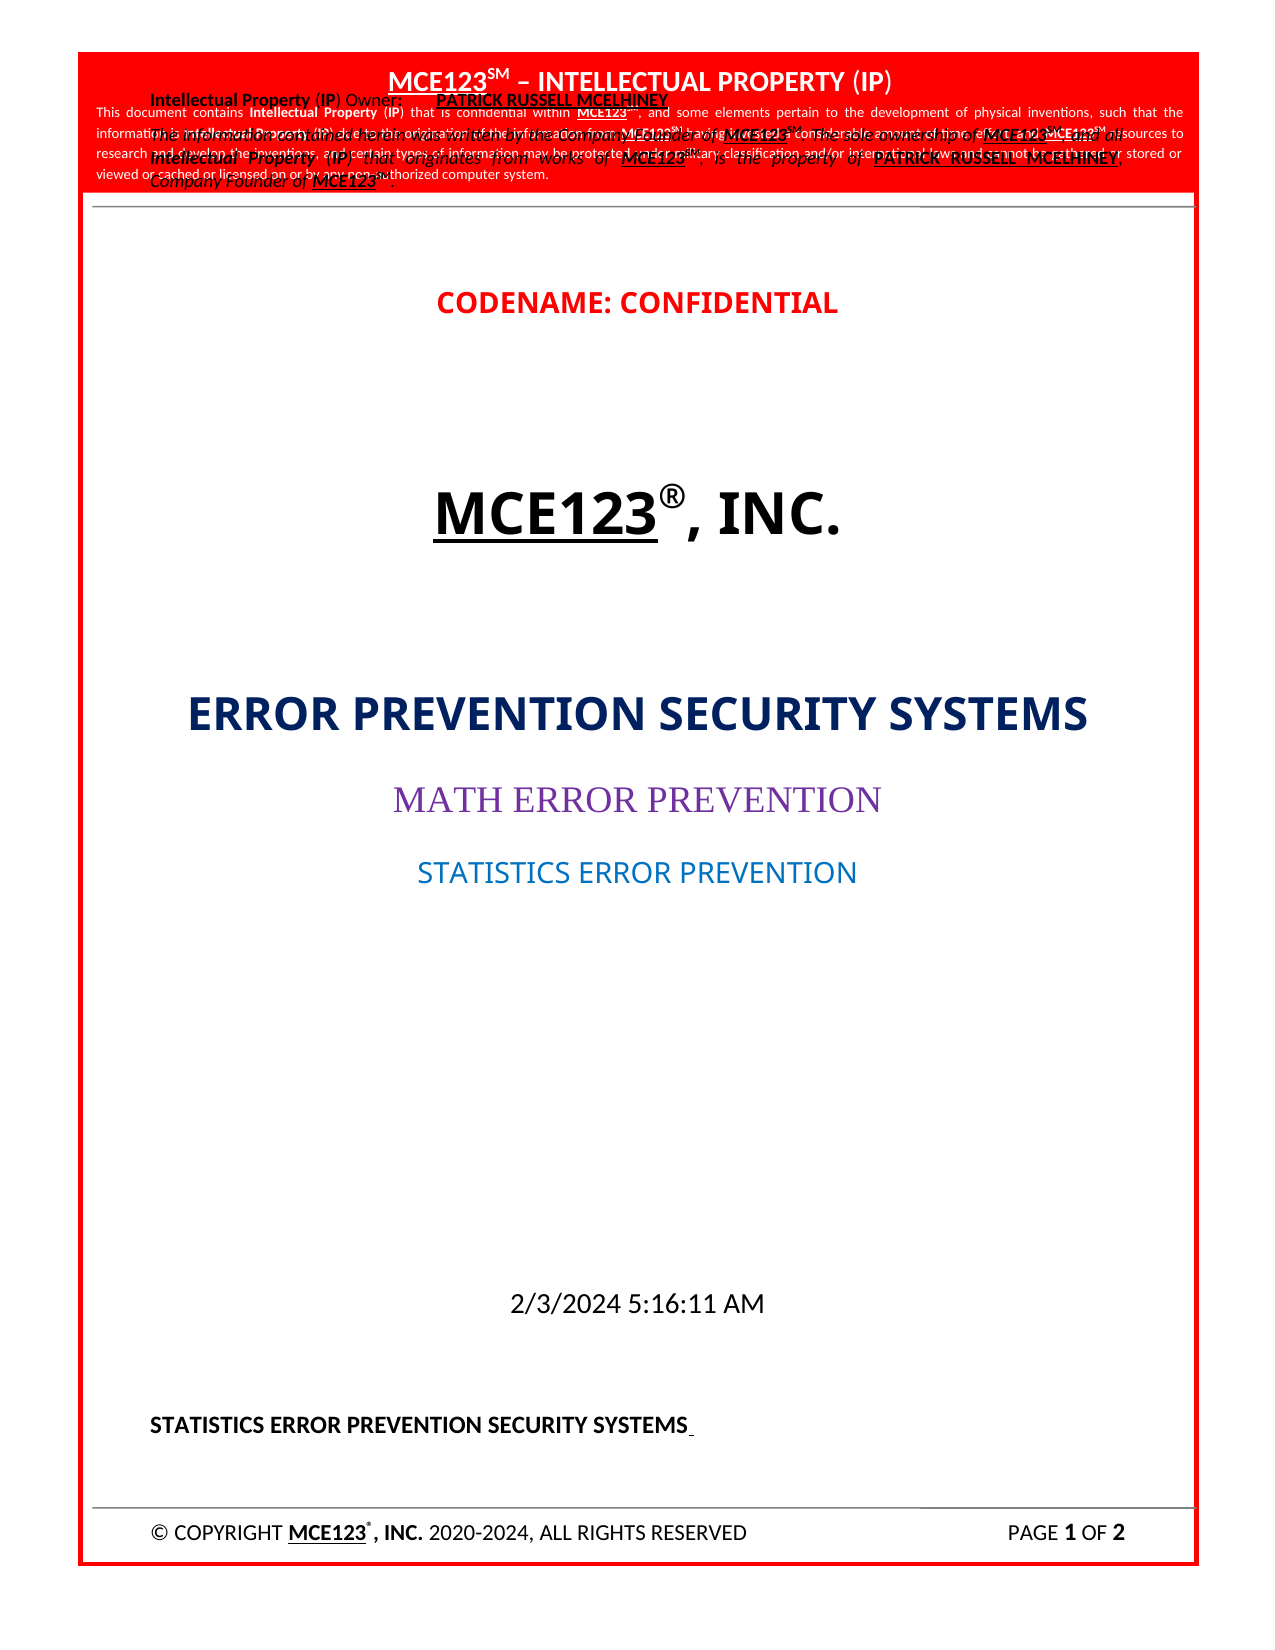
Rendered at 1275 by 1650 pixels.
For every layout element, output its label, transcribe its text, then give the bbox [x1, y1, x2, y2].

text ERROR PREVENTION SECURITY SYSTEMS [150, 681, 1125, 743]
text 2/3/2024 5:16:11 AM [150, 1285, 1125, 1321]
text CODENAME: CONFIDENTIAL [150, 282, 1125, 322]
subtitle MATH ERROR PREVENTION [150, 778, 1125, 821]
subtitle STATISTICS ERROR PREVENTION [150, 852, 1125, 892]
text MCE123®, INC. [150, 472, 1125, 551]
text STATISTICS ERROR PREVENTION SECURITY SYSTEMS [150, 1409, 1125, 1439]
